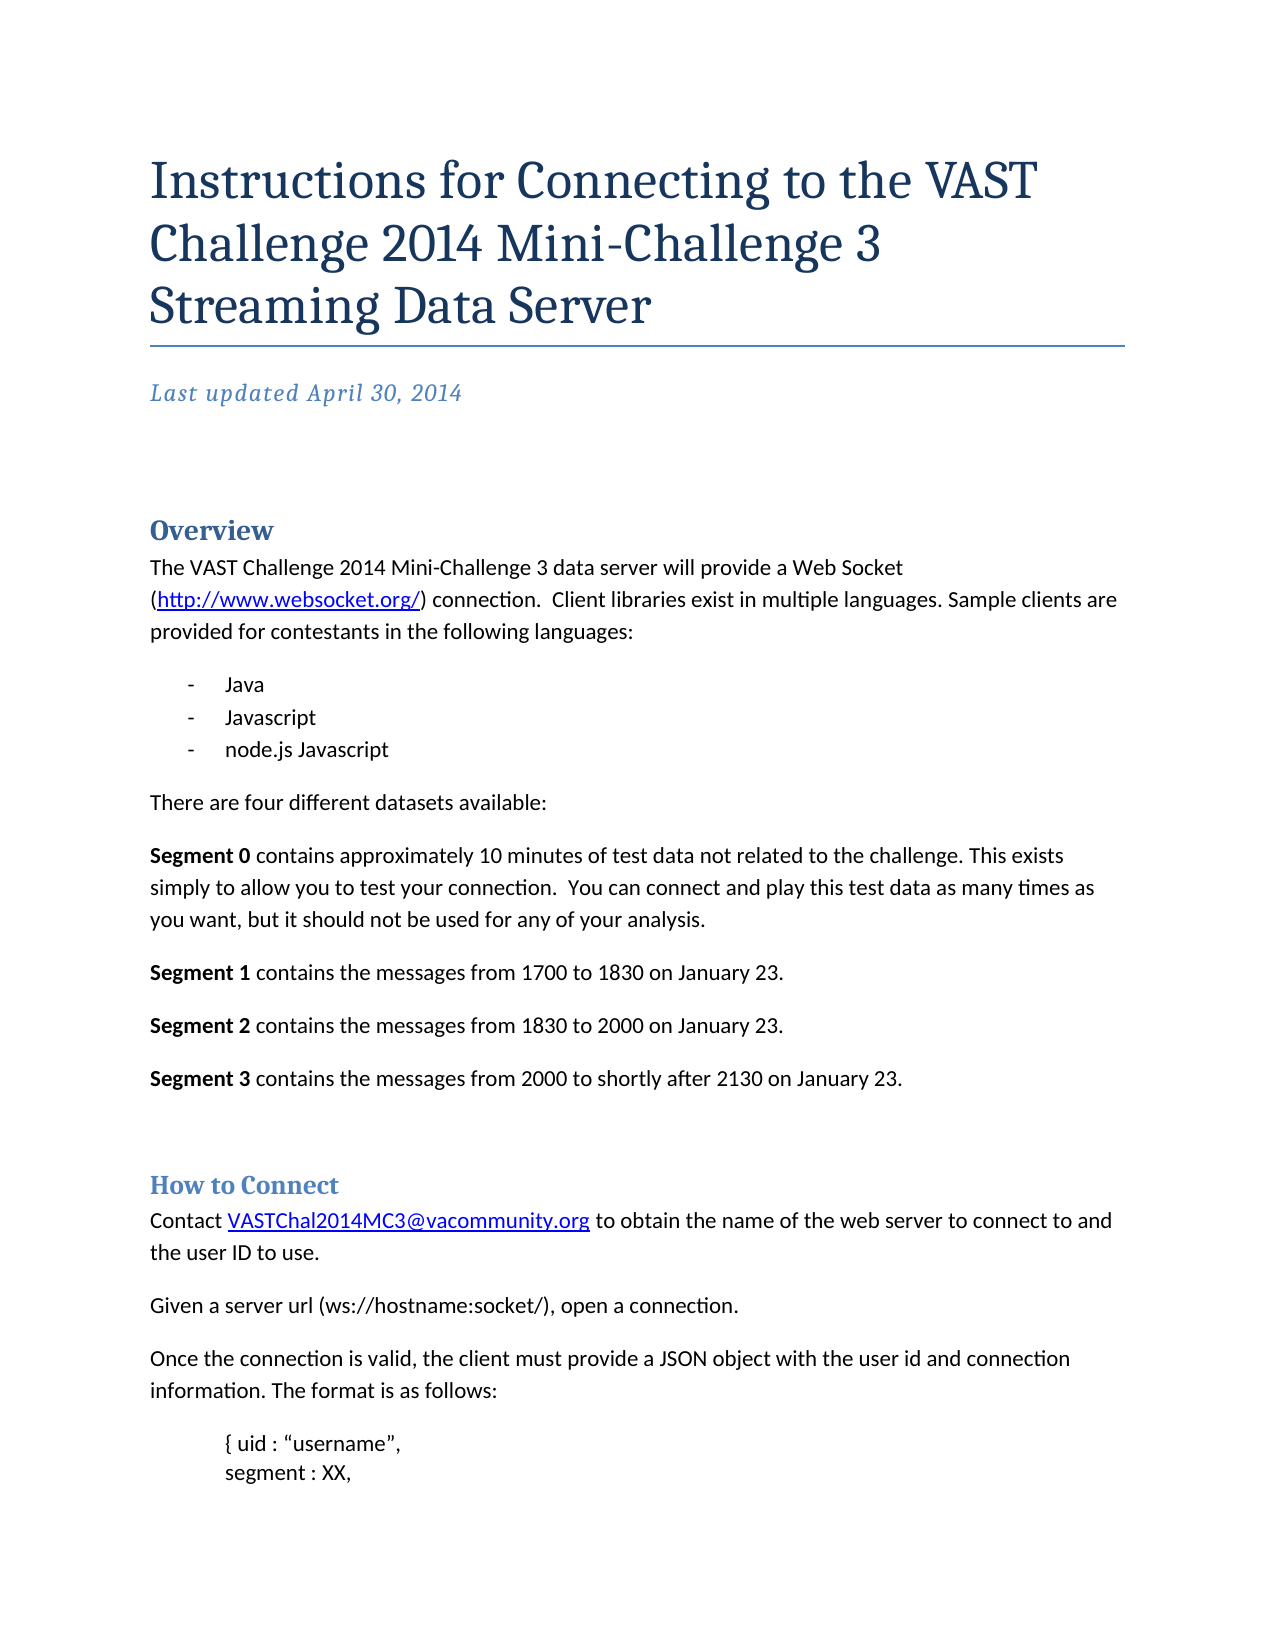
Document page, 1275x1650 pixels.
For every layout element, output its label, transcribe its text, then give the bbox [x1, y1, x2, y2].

text Segment 1 contains the messages from 1700 to 1830 on January 23. [150, 958, 1125, 986]
text Contact VASTChal2014MC3@vacommunity.org to obtain the name of the web server to connect to and the user ID to use. [150, 1206, 1125, 1266]
subtitle Last updated April 30, 2014 [150, 378, 1125, 407]
text Segment 2 contains the messages from 1830 to 2000 on January 23. [150, 1011, 1125, 1039]
list Javascript [187, 703, 1125, 731]
text { uid : “username”, [225, 1429, 1125, 1458]
subtitle Overview [150, 514, 1125, 548]
text segment : XX, [225, 1458, 1125, 1486]
title Instructions for Connecting to the VAST Challenge 2014 Mini-Challenge 3 Streaming Data Server [150, 150, 1125, 345]
text Given a server url (ws://hostname:socket/), open a connection. [150, 1291, 1125, 1319]
text Segment 3 contains the messages from 2000 to shortly after 2130 on January 23. [150, 1064, 1125, 1092]
list Java [187, 671, 1125, 698]
text Segment 0 contains approximately 10 minutes of test data not related to the challenge. This exists simply to allow you to test your connection. You can connect and play this test data as many times as you want, but it should not be used for any of your analysis. [150, 841, 1125, 933]
text The VAST Challenge 2014 Mini-Challenge 3 data server will provide a Web Socket (http://www.websocket.org/) connection. Client libraries exist in multiple languages. Sample clients are provided for contestants in the following languages: [150, 553, 1125, 646]
list node.js Javascript [187, 735, 1125, 763]
subtitle How to Connect [150, 1170, 1125, 1202]
text There are four different datasets available: [150, 788, 1125, 816]
text Once the connection is valid, the client must provide a JSON object with the user id and connection information. The format is as follows: [150, 1344, 1125, 1404]
